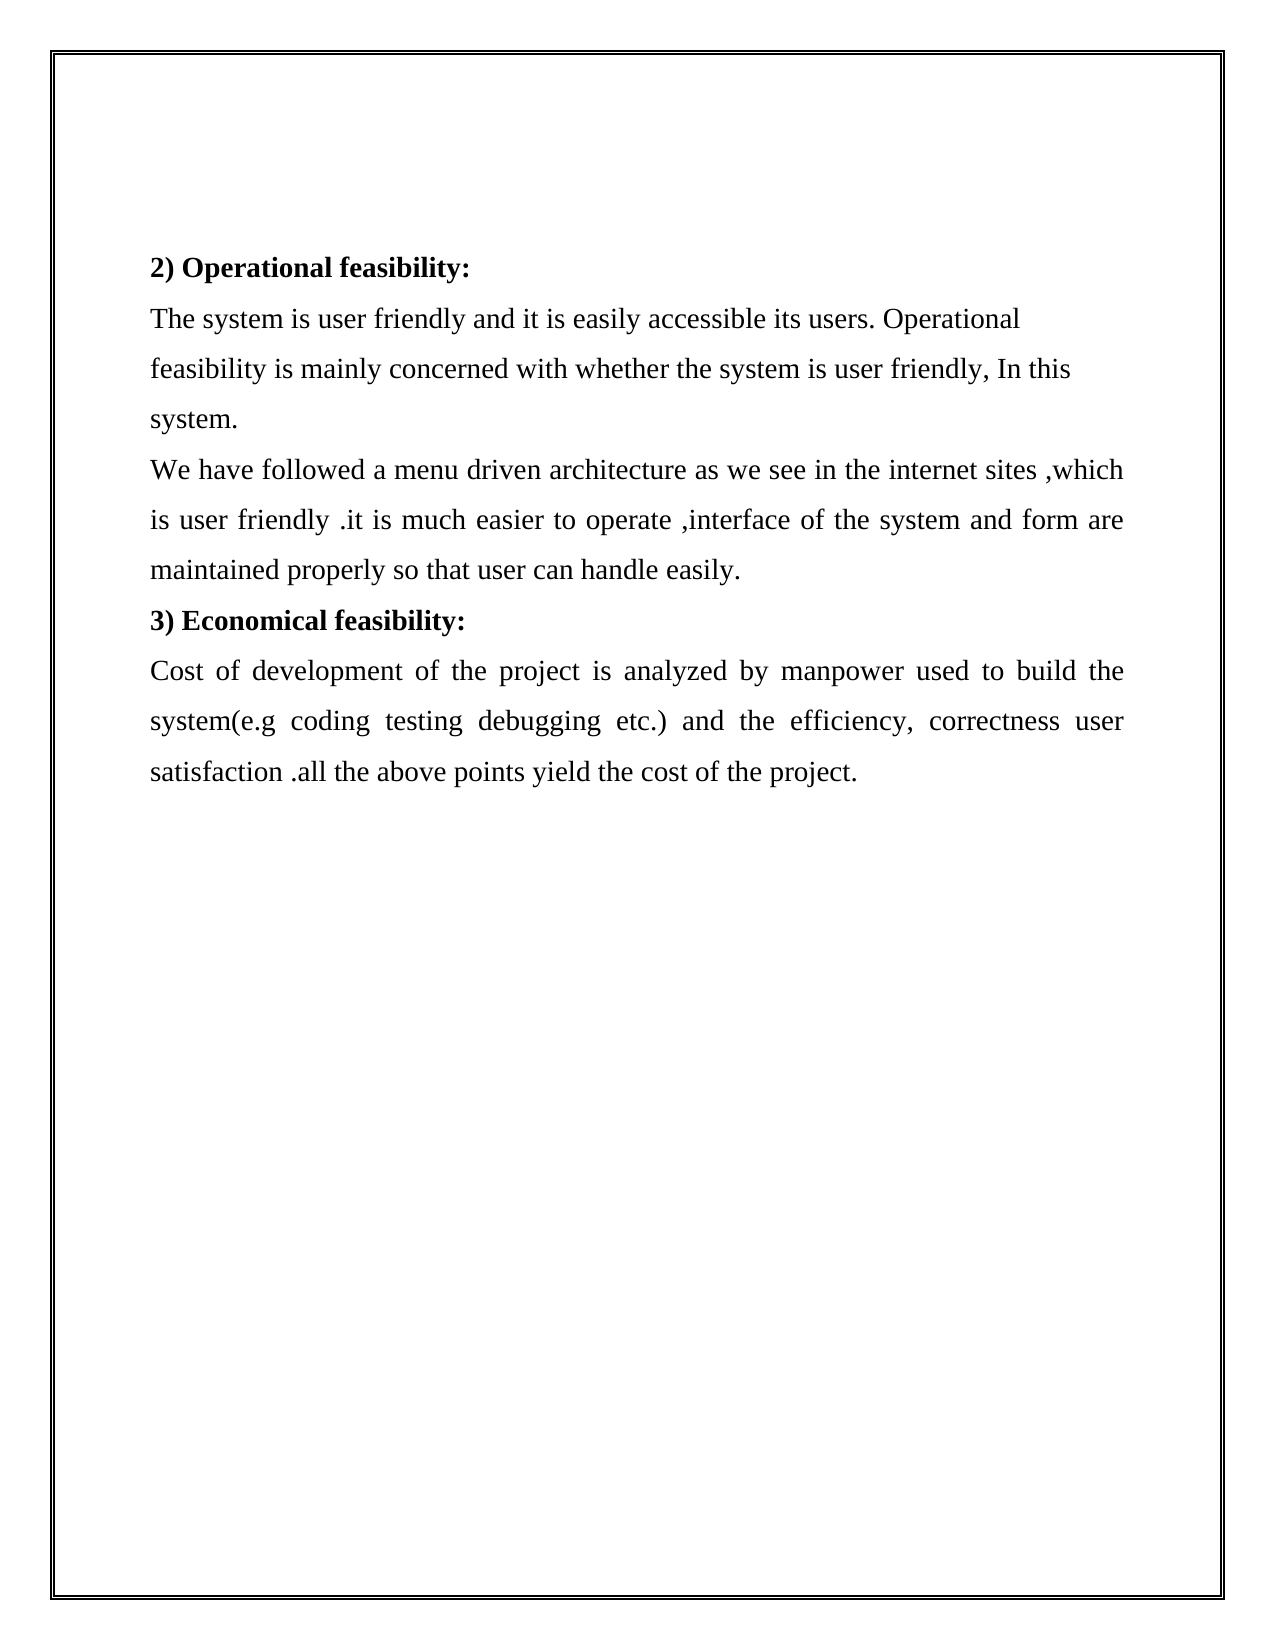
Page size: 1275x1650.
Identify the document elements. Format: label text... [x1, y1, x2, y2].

text The system is user friendly and it is easily accessible its users. Operational feasibility is mainly concerned with whether the system is user friendly, In this system. [150, 301, 1125, 435]
text 3) Economical feasibility: [150, 603, 1125, 636]
text We have followed a menu driven architecture as we see in the internet sites ,which is user friendly .it is much easier to operate ,interface of the system and form are maintained properly so that user can handle easily. [150, 452, 1125, 586]
text Cost of development of the project is analyzed by manpower used to build the system(e.g coding testing debugging etc.) and the efficiency, correctness user satisfaction .all the above points yield the cost of the project. [150, 653, 1125, 787]
text 2) Operational feasibility: [150, 251, 1125, 284]
